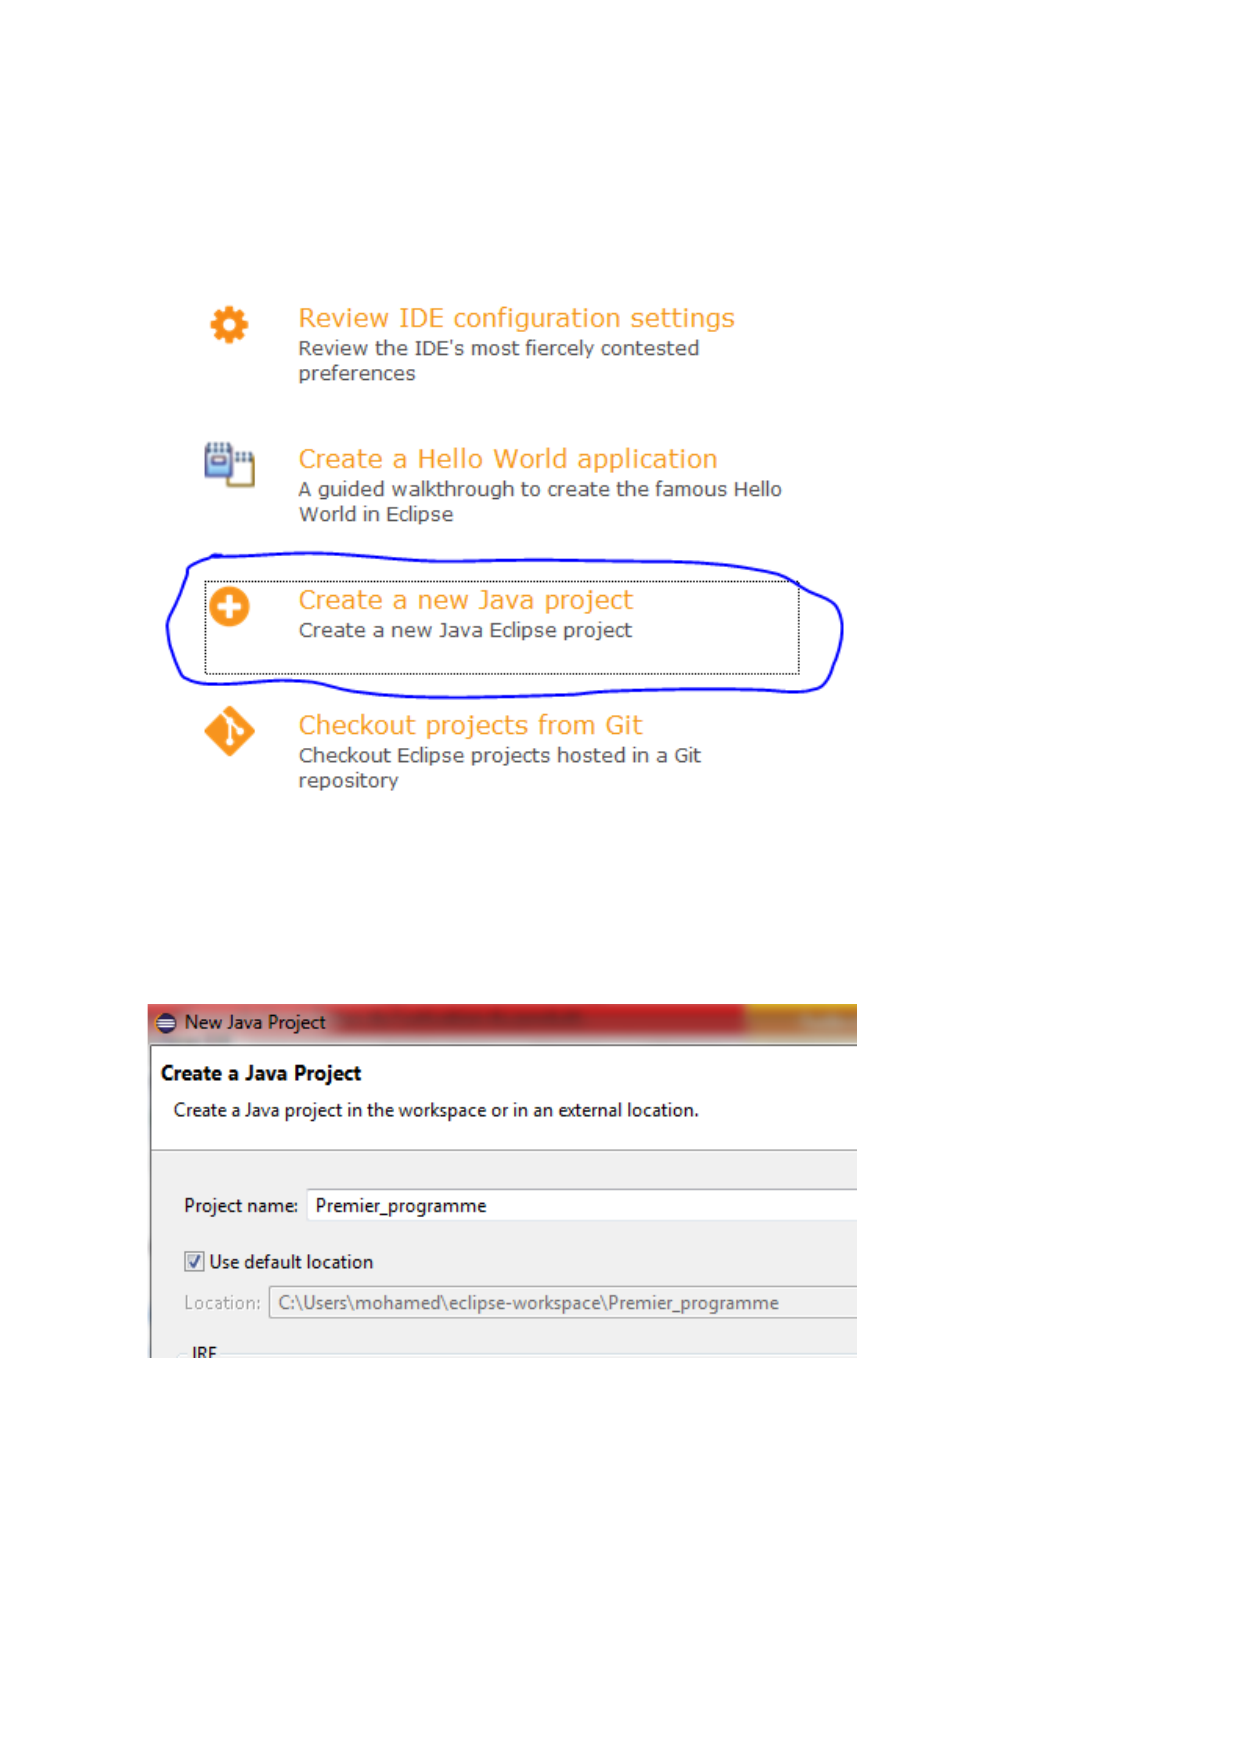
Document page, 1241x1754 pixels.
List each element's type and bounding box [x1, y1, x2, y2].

picture [147, 285, 850, 794]
picture [147, 1004, 857, 1358]
